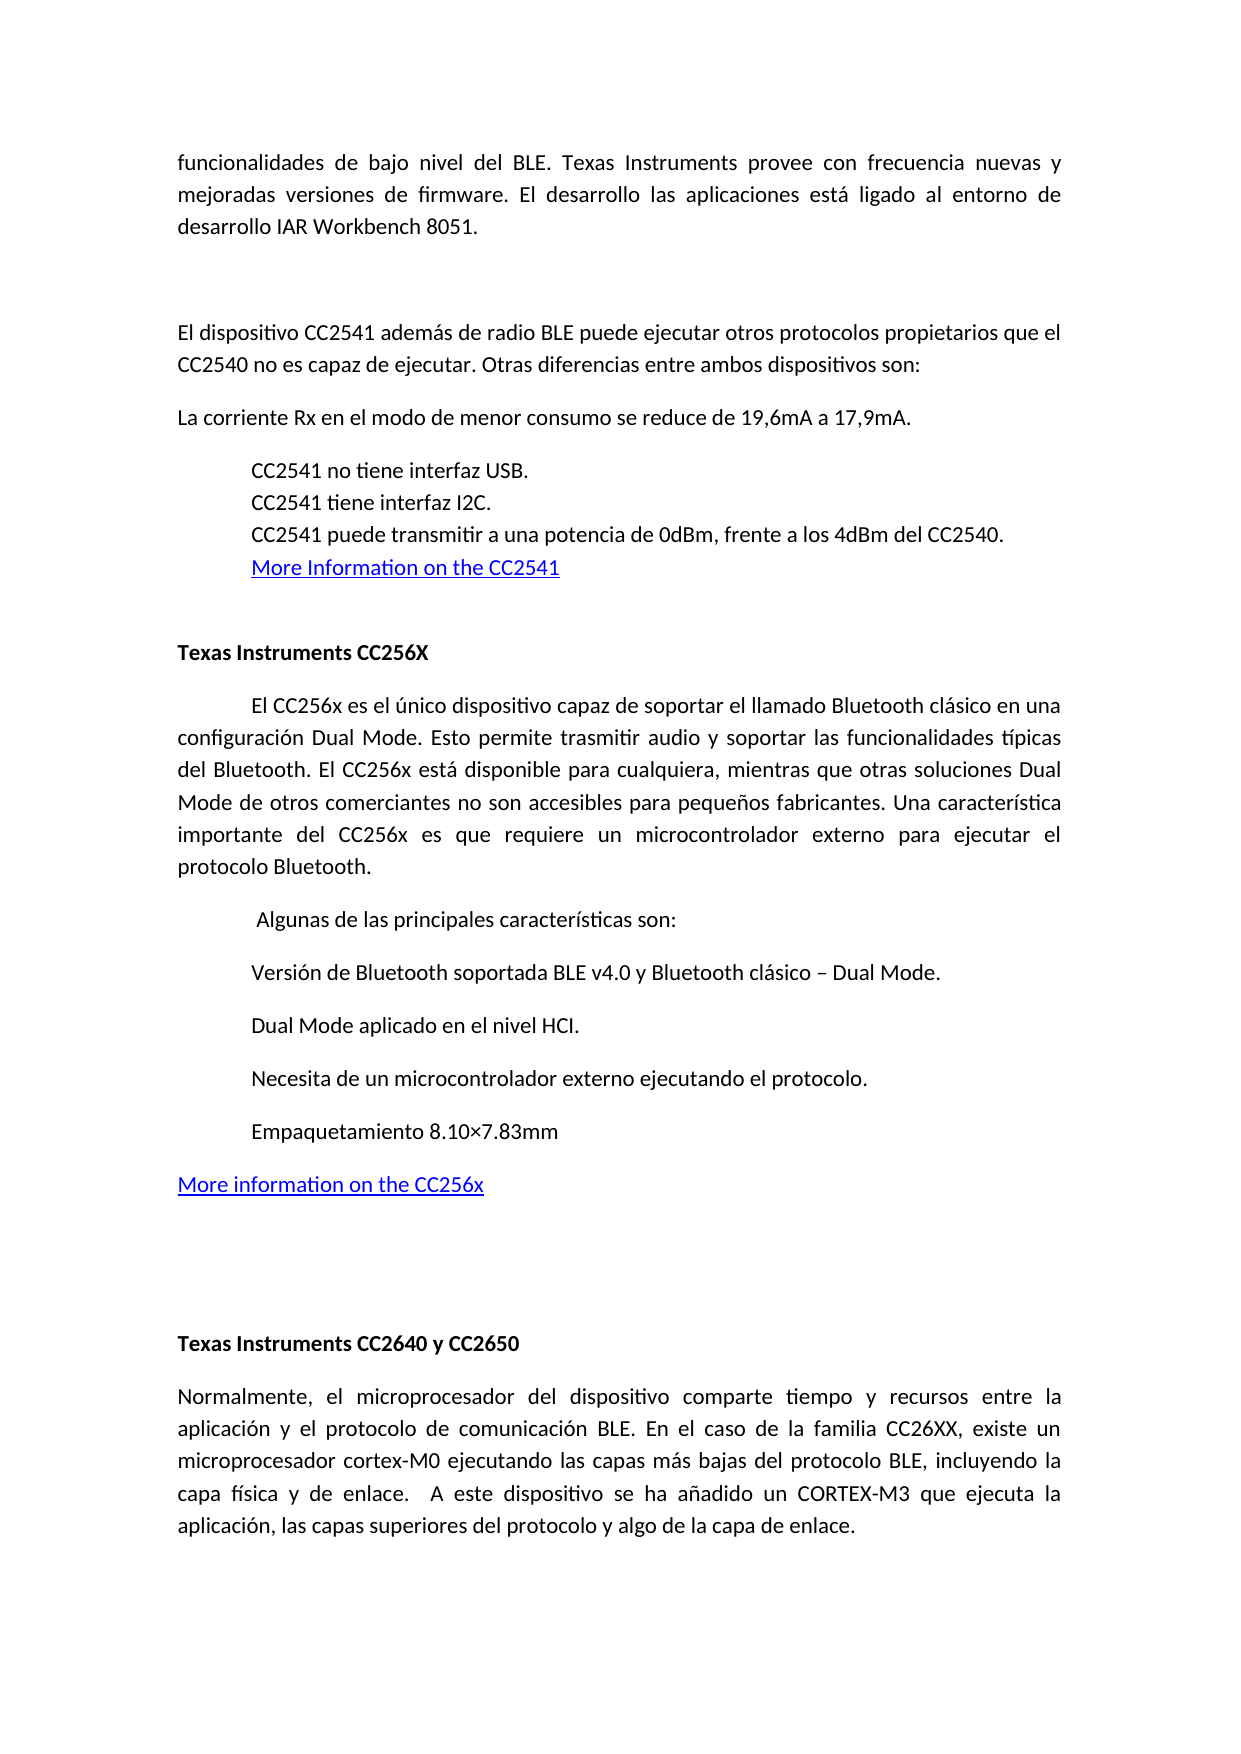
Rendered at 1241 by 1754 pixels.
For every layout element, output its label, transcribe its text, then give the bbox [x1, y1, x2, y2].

text Texas Instruments CC256X [177, 638, 1063, 666]
text CC2541 puede transmitir a una potencia de 0dBm, frente a los 4dBm del CC2540. [251, 521, 1063, 549]
text Empaquetamiento 8.10×7.83mm [251, 1117, 1063, 1145]
text Algunas de las principales características son: [251, 905, 1063, 933]
text El CC256x es el único dispositivo capaz de soportar el llamado Bluetooth clásico en una configuración Dual Mode. Esto permite trasmitir audio y soportar las funcionalidades típicas del Bluetooth. El CC256x está disponible para cualquiera, mientras que otras soluciones Dual Mode de otros comerciantes no son accesibles para pequeños fabricantes. Una característica importante del CC256x es que requiere un microcontrolador externo para ejecutar el protocolo Bluetooth. [177, 691, 1063, 880]
text Normalmente, el microprocesador del dispositivo comparte tiempo y recursos entre la aplicación y el protocolo de comunicación BLE. En el caso de la familia CC26XX, existe un microprocesador cortex-M0 ejecutando las capas más bajas del protocolo BLE, incluyendo la capa física y de enlace. A este dispositivo se ha añadido un CORTEX-M3 que ejecuta la aplicación, las capas superiores del protocolo y algo de la capa de enlace. [177, 1382, 1063, 1539]
text El dispositivo CC2541 además de radio BLE puede ejecutar otros protocolos propietarios que el CC2540 no es capaz de ejecutar. Otras diferencias entre ambos dispositivos son: [177, 318, 1063, 378]
text CC2541 tiene interfaz I2C. [251, 488, 1063, 516]
text More Information on the CC2541 [251, 553, 1063, 581]
text Necesita de un microcontrolador externo ejecutando el protocolo. [251, 1064, 1063, 1092]
text Texas Instruments CC2640 y CC2650 [177, 1329, 1063, 1357]
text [177, 148, 1063, 240]
text More information on the CC256x [177, 1170, 1063, 1198]
text La corriente Rx en el modo de menor consumo se reduce de 19,6mA a 17,9mA. [177, 403, 1063, 431]
text Versión de Bluetooth soportada BLE v4.0 y Bluetooth clásico – Dual Mode. [251, 958, 1063, 986]
text Dual Mode aplicado en el nivel HCI. [251, 1011, 1063, 1039]
text CC2541 no tiene interfaz USB. [251, 456, 1063, 484]
